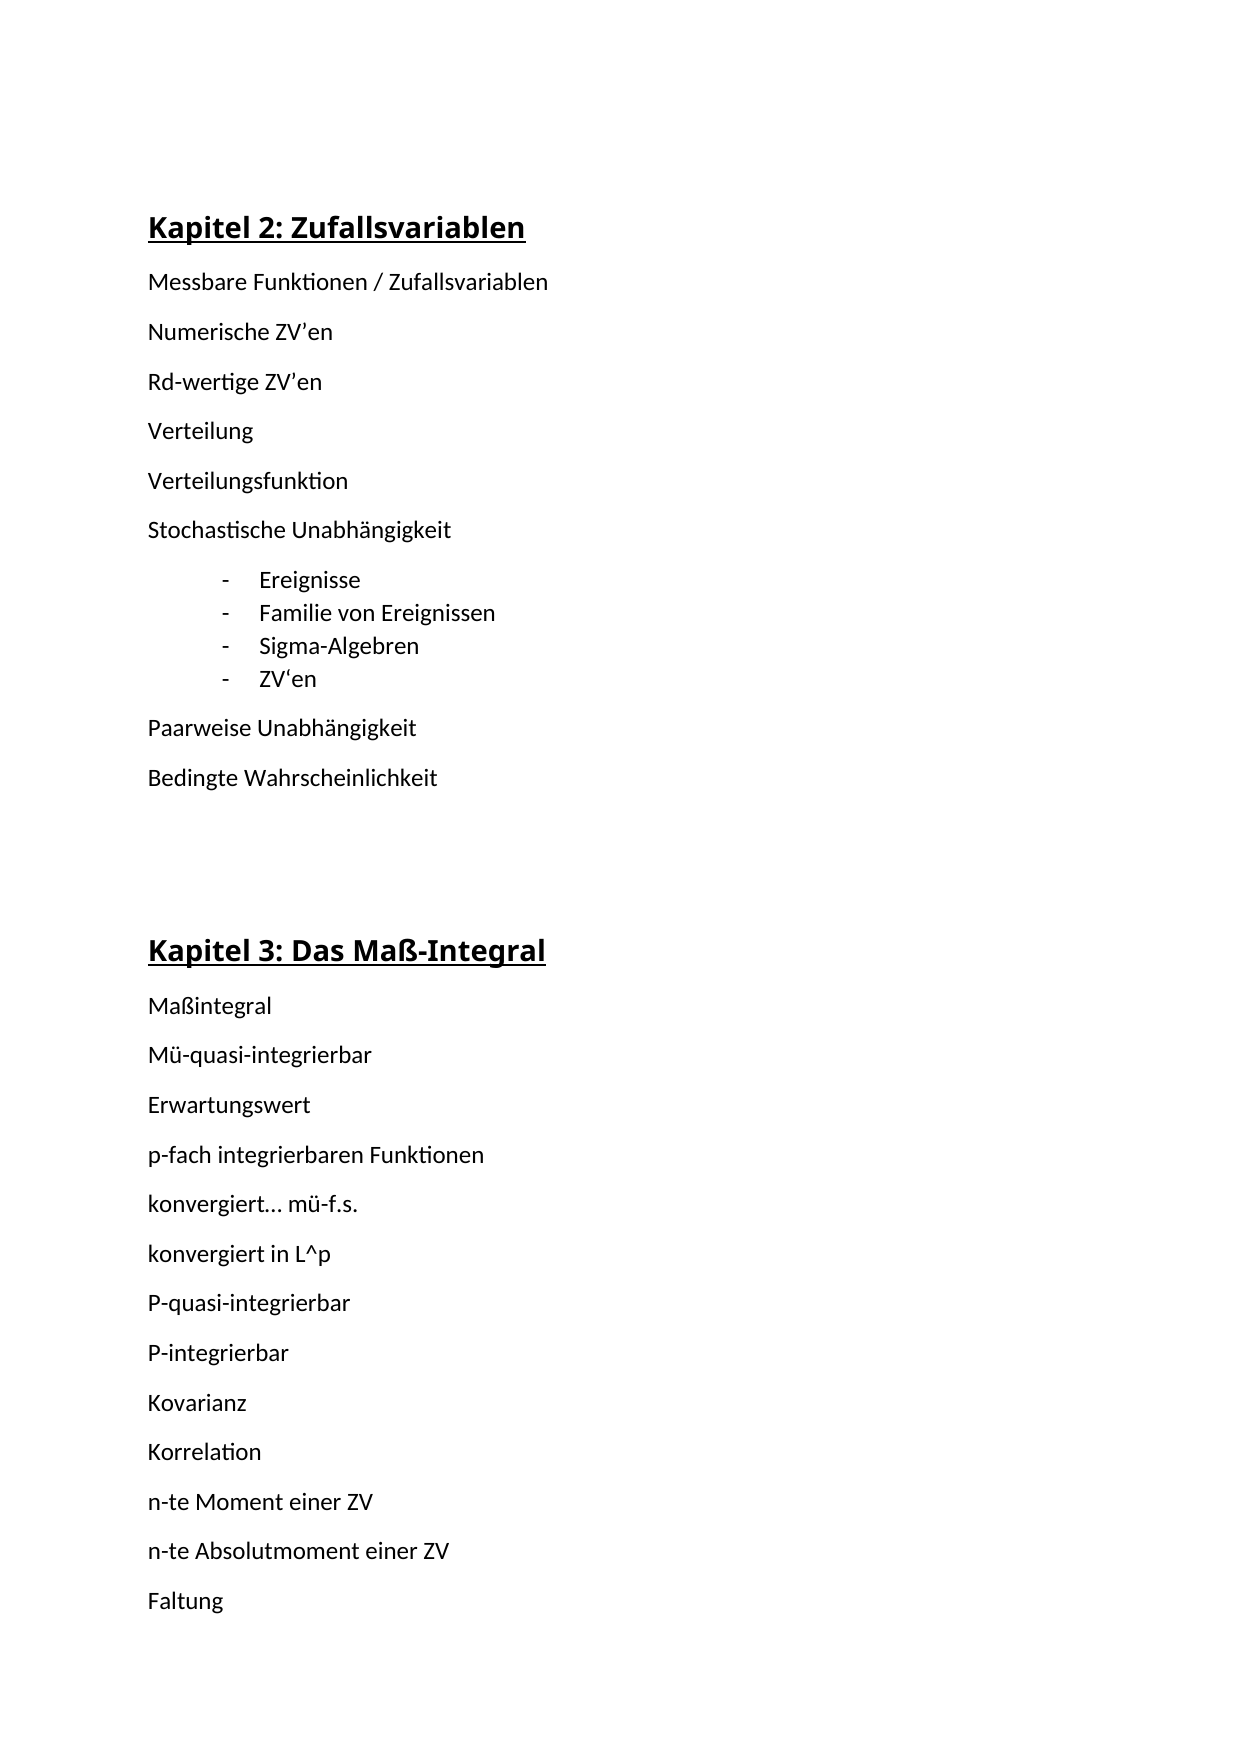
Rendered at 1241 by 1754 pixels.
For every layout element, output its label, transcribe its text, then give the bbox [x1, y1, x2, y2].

text Stochastische Unabhängigkeit [148, 514, 1093, 545]
text Erwartungswert [148, 1089, 1093, 1120]
text n-te Absolutmoment einer ZV [148, 1535, 1093, 1566]
text p-fach integrierbaren Funktionen [148, 1139, 1093, 1169]
text Kapitel 2: Zufallsvariablen [148, 207, 1093, 247]
text Numerische ZV’en [148, 316, 1093, 347]
text Mü-quasi-integrierbar [148, 1039, 1093, 1070]
text Korrelation [148, 1436, 1093, 1467]
text Rd-wertige ZV’en [148, 366, 1093, 396]
text Kovarianz [148, 1387, 1093, 1417]
text Kapitel 3: Das Maß-Integral [148, 931, 1093, 970]
text Paarweise Unabhängigkeit [148, 712, 1093, 743]
text Verteilungsfunktion [148, 465, 1093, 495]
text n-te Moment einer ZV [148, 1486, 1093, 1516]
text P-quasi-integrierbar [148, 1287, 1093, 1318]
list Sigma-Algebren [222, 630, 1093, 660]
text Verteilung [148, 415, 1093, 446]
text konvergiert… mü-f.s. [148, 1188, 1093, 1219]
text Messbare Funktionen / Zufallsvariablen [148, 267, 1093, 297]
text Bedingte Wahrscheinlichkeit [148, 762, 1093, 792]
text konvergiert in L^p [148, 1238, 1093, 1268]
text Faltung [148, 1585, 1093, 1616]
list Ereignisse [222, 564, 1093, 594]
list Familie von Ereignissen [222, 597, 1093, 627]
list ZV‘en [222, 663, 1093, 693]
text P-integrierbar [148, 1337, 1093, 1368]
text Maßintegral [148, 990, 1093, 1021]
